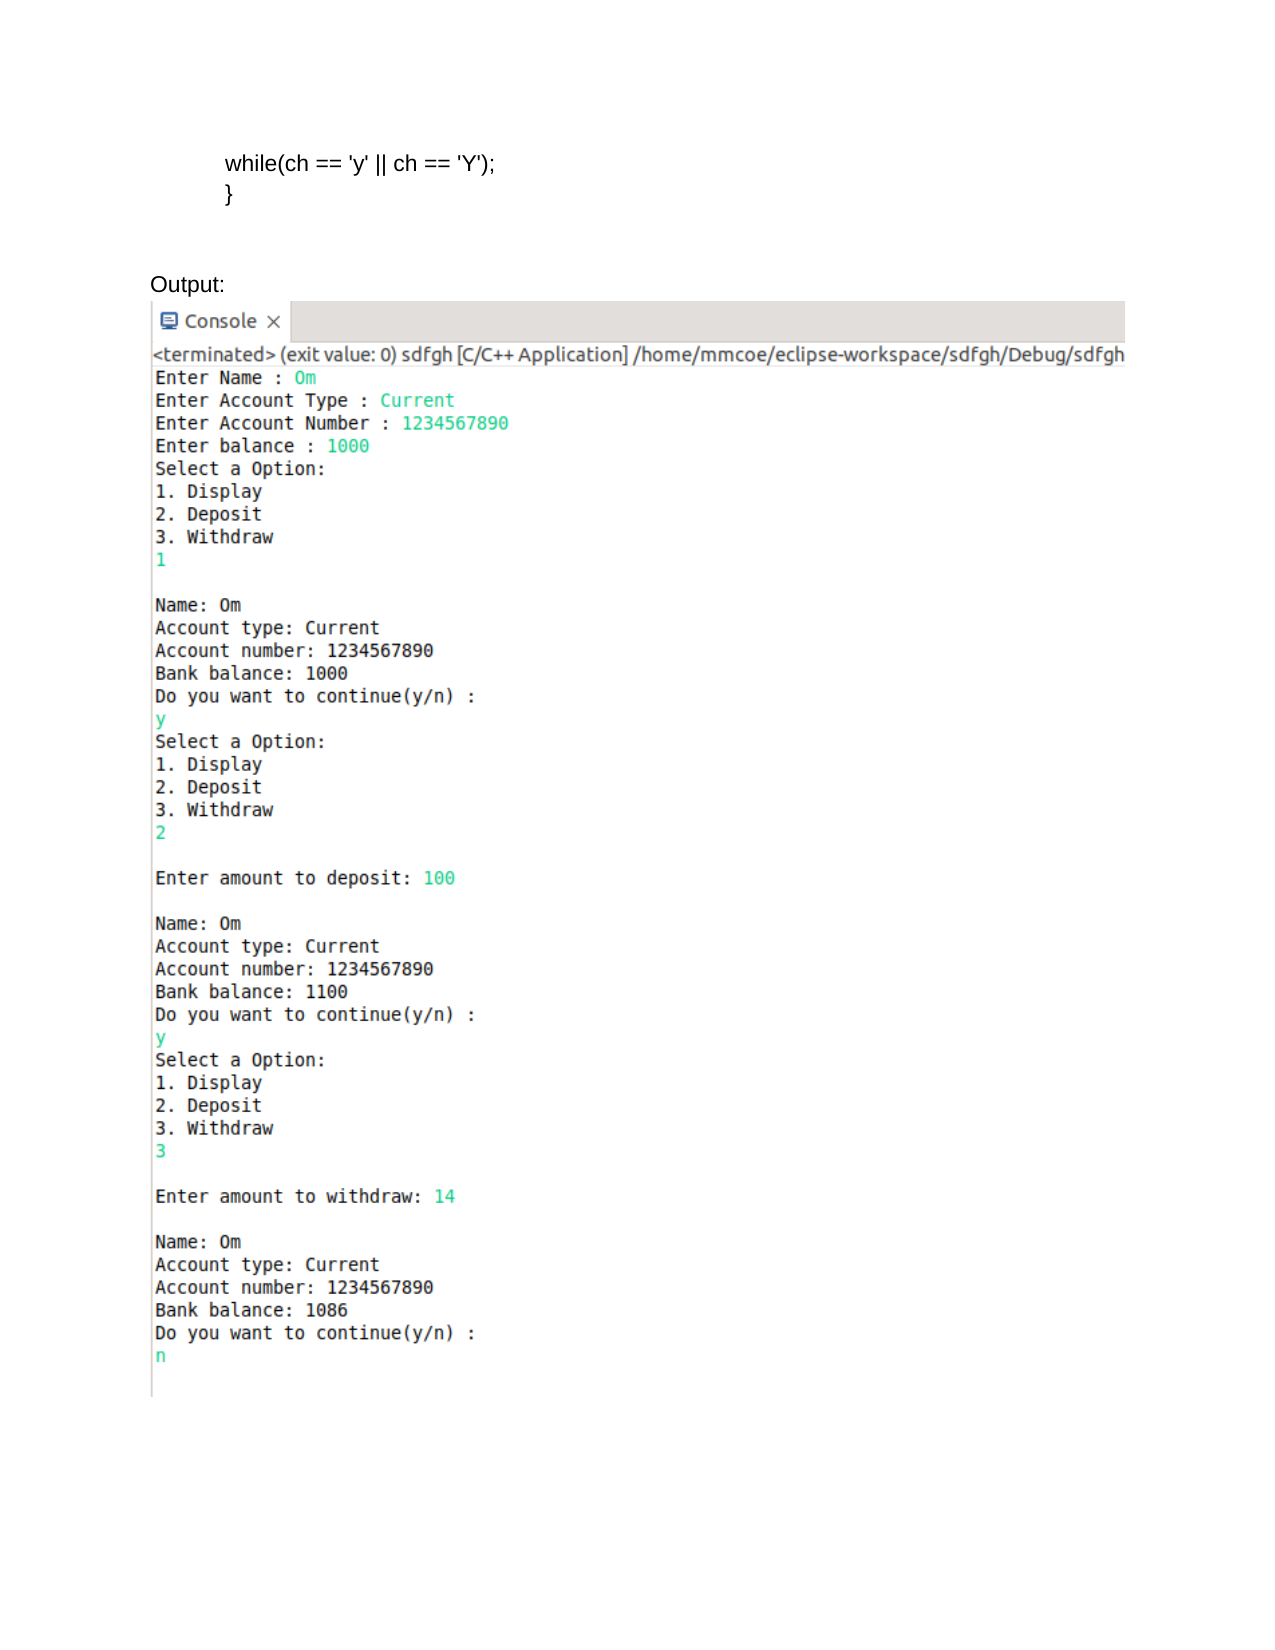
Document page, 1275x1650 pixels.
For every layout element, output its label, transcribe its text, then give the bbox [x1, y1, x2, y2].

text while(ch == 'y' || ch == 'Y'); [150, 150, 1125, 176]
picture [150, 301, 1125, 1397]
text } [150, 180, 1125, 207]
text Output: [150, 271, 1125, 297]
